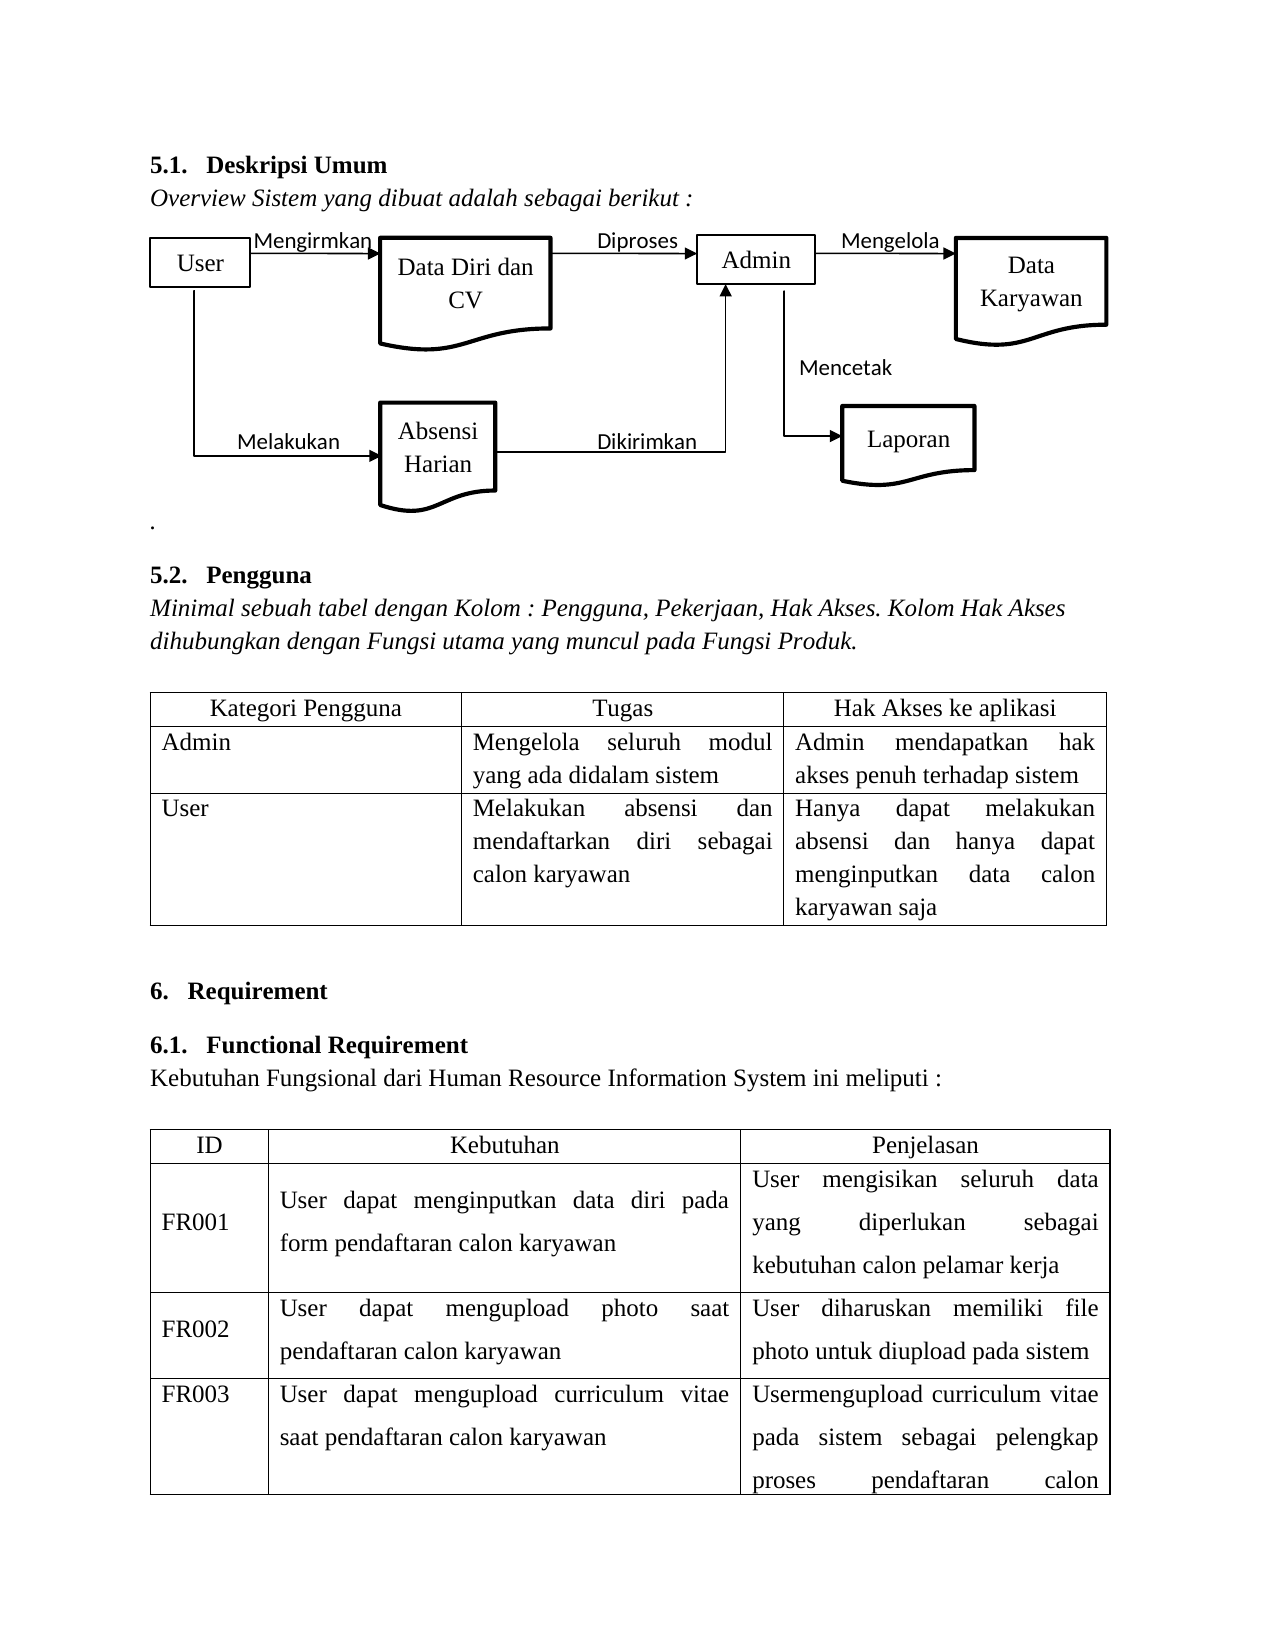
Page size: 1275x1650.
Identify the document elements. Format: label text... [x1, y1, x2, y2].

table_cell User mengisikan seluruh data yang diperlukan sebagai kebutuhan calon pelamar kerja [741, 1164, 1109, 1292]
table_header Kategori Pengguna [151, 693, 461, 726]
text Kebutuhan Fungsional dari Human Resource Information System ini meliputi : [150, 1063, 1125, 1092]
subtitle Functional Requirement [150, 1030, 1125, 1059]
table_cell User diharuskan memiliki file photo untuk diupload pada sistem [741, 1293, 1109, 1378]
table_cell Melakukan absensi dan mendaftarkan diri sebagai calon karyawan [462, 794, 783, 925]
table_cell Admin mendapatkan hak akses penuh terhadap sistem [784, 727, 1106, 792]
text . [150, 506, 1125, 535]
table_cell User [151, 794, 461, 925]
table_cell User dapat menginputkan data diri pada form pendaftaran calon karyawan [269, 1164, 740, 1292]
table_header ID [151, 1130, 268, 1163]
table_cell FR002 [151, 1293, 268, 1378]
table_cell Hanya dapat melakukan absensi dan hanya dapat menginputkan data calon karyawan saja [784, 794, 1106, 925]
table_header Kebutuhan [269, 1130, 740, 1163]
table_header Hak Akses ke aplikasi [784, 693, 1106, 726]
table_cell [741, 1379, 1109, 1494]
subtitle Deskripsi Umum [150, 150, 1125, 179]
table_header Penjelasan [741, 1130, 1109, 1163]
table_cell User dapat mengupload photo saat pendaftaran calon karyawan [269, 1293, 740, 1378]
table_cell FR003 [151, 1379, 268, 1494]
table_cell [269, 1379, 740, 1494]
table_cell FR001 [151, 1164, 268, 1292]
text Overview Sistem yang dibuat adalah sebagai berikut : [150, 183, 1125, 212]
table_header Tugas [462, 693, 783, 726]
text Minimal sebuah tabel dengan Kolom : Pengguna, Pekerjaan, Hak Akses. Kolom Hak Akses dihubungkan dengan Fungsi utama yang muncul pada Fungsi Produk. [150, 593, 1125, 655]
table_cell Admin [151, 727, 461, 792]
table_cell Mengelola seluruh modul yang ada didalam sistem [462, 727, 783, 792]
subtitle Requirement [150, 976, 1125, 1005]
subtitle Pengguna [150, 560, 1125, 589]
